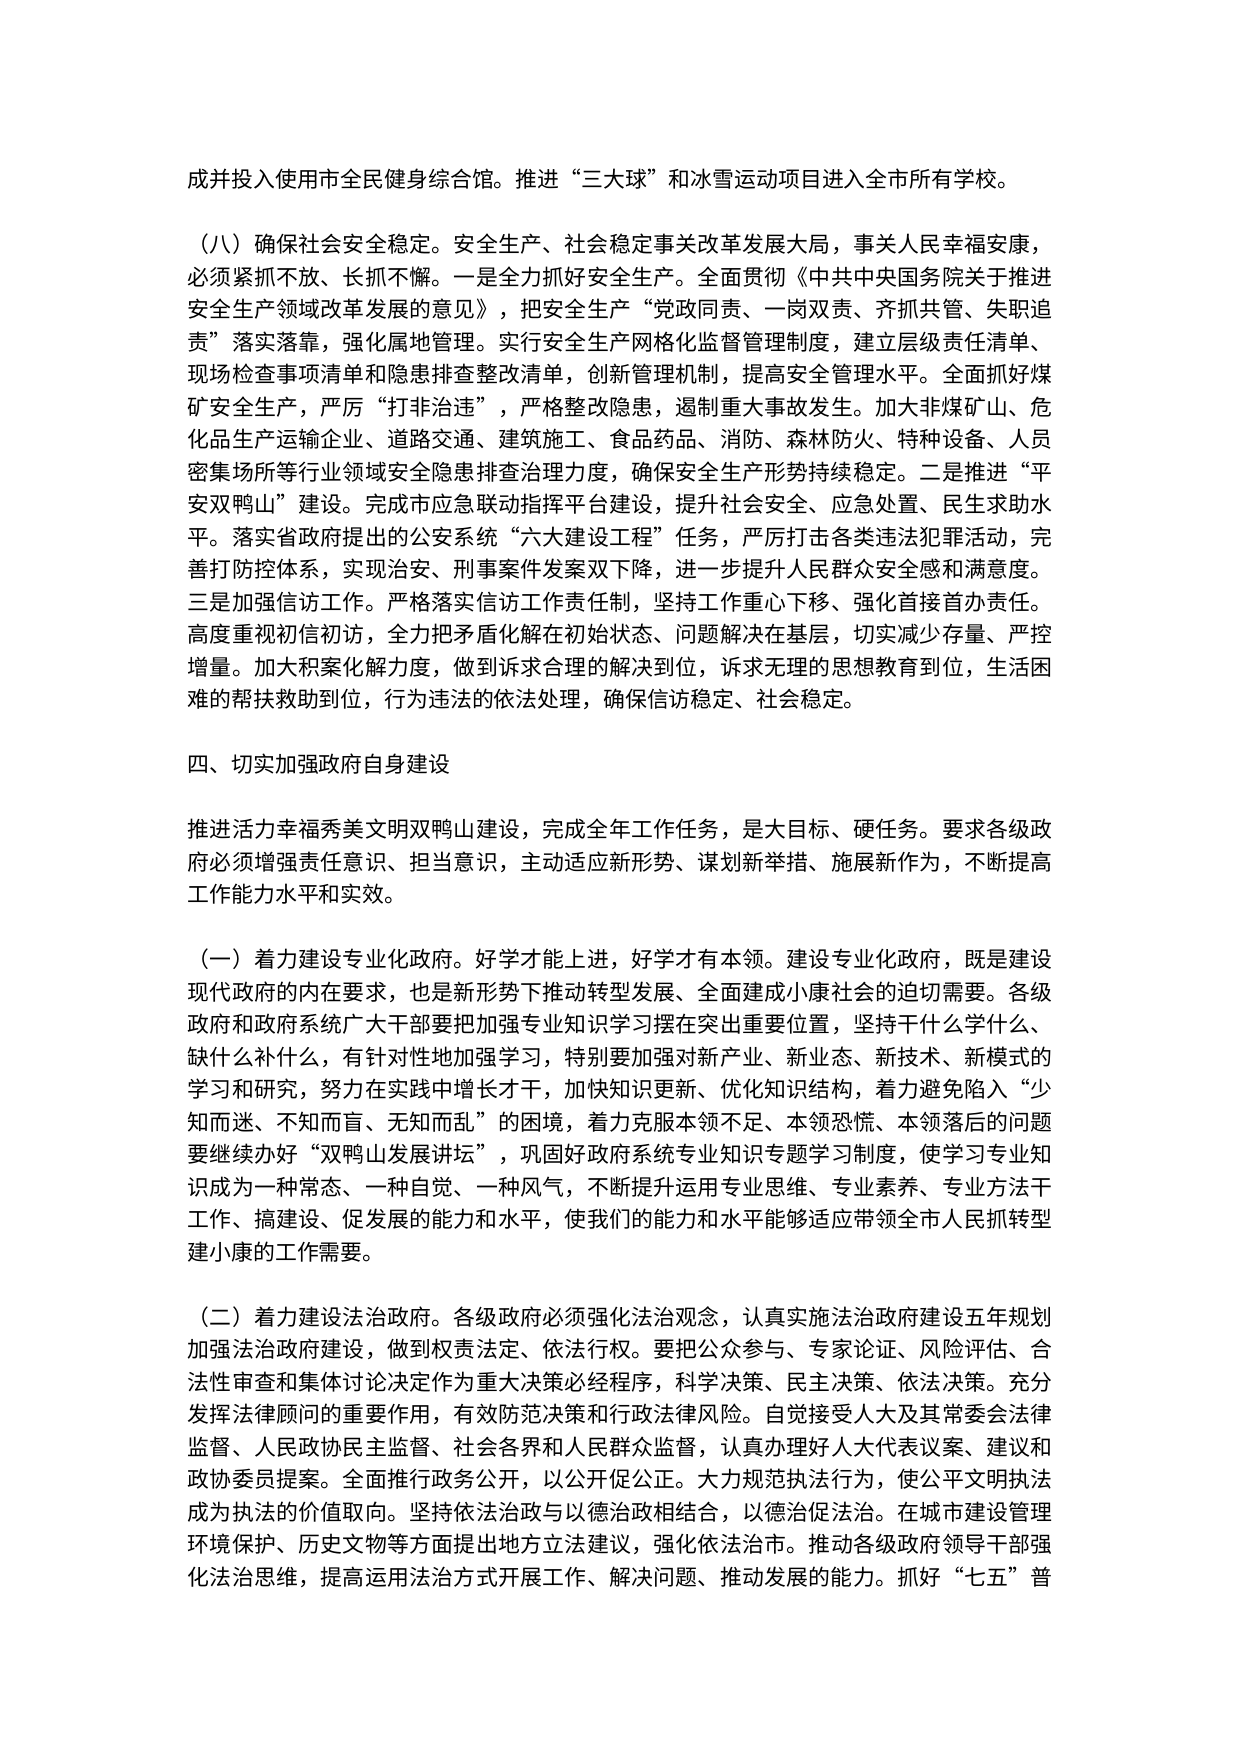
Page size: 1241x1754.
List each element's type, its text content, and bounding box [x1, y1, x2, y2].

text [187, 162, 1053, 194]
text 四、切实加强政府自身建设 [187, 747, 1053, 779]
text 推进活力幸福秀美文明双鸭山建设，完成全年工作任务，是大目标、硬任务。要求各级政府必须增强责任意识、担当意识，主动适应新形势、谋划新举措、施展新作为，不断提高工作能力水平和实效。 [187, 812, 1053, 909]
text （八）确保社会安全稳定。安全生产、社会稳定事关改革发展大局，事关人民幸福安康，必须紧抓不放、长抓不懈。一是全力抓好安全生产。全面贯彻《中共中央国务院关于推进安全生产领域改革发展的意见》，把安全生产“党政同责、一岗双责、齐抓共管、失职追责”落实落靠，强化属地管理。实行安全生产网格化监督管理制度，建立层级责任清单、现场检查事项清单和隐患排查整改清单，创新管理机制，提高安全管理水平。全面抓好煤矿安全生产，严厉“打非治违”，严格整改隐患，遏制重大事故发生。加大非煤矿山、危化品生产运输企业、道路交通、建筑施工、食品药品、消防、森林防火、特种设备、人员密集场所等行业领域安全隐患排查治理力度，确保安全生产形势持续稳定。二是推进“平安双鸭山”建设。完成市应急联动指挥平台建设，提升社会安全、应急处置、民生求助水平。落实省政府提出的公安系统“六大建设工程”任务，严厉打击各类违法犯罪活动，完善打防控体系，实现治安、刑事案件发案双下降，进一步提升人民群众安全感和满意度。三是加强信访工作。严格落实信访工作责任制，坚持工作重心下移、强化首接首办责任。高度重视初信初访，全力把矛盾化解在初始状态、问题解决在基层，切实减少存量、严控增量。加大积案化解力度，做到诉求合理的解决到位，诉求无理的思想教育到位，生活困难的帮扶救助到位，行为违法的依法处理，确保信访稳定、社会稳定。 [187, 227, 1053, 714]
text （一）着力建设专业化政府。好学才能上进，好学才有本领。建设专业化政府，既是建设现代政府的内在要求，也是新形势下推动转型发展、全面建成小康社会的迫切需要。各级政府和政府系统广大干部要把加强专业知识学习摆在突出重要位置，坚持干什么学什么、缺什么补什么，有针对性地加强学习，特别要加强对新产业、新业态、新技术、新模式的学习和研究，努力在实践中增长才干，加快知识更新、优化知识结构，着力避免陷入“少知而迷、不知而盲、无知而乱”的困境，着力克服本领不足、本领恐慌、本领落后的问题。要继续办好“双鸭山发展讲坛”，巩固好政府系统专业知识专题学习制度，使学习专业知识成为一种常态、一种自觉、一种风气，不断提升运用专业思维、专业素养、专业方法干工作、搞建设、促发展的能力和水平，使我们的能力和水平能够适应带领全市人民抓转型、建小康的工作需要。 [187, 942, 1053, 1267]
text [187, 1299, 1053, 1592]
